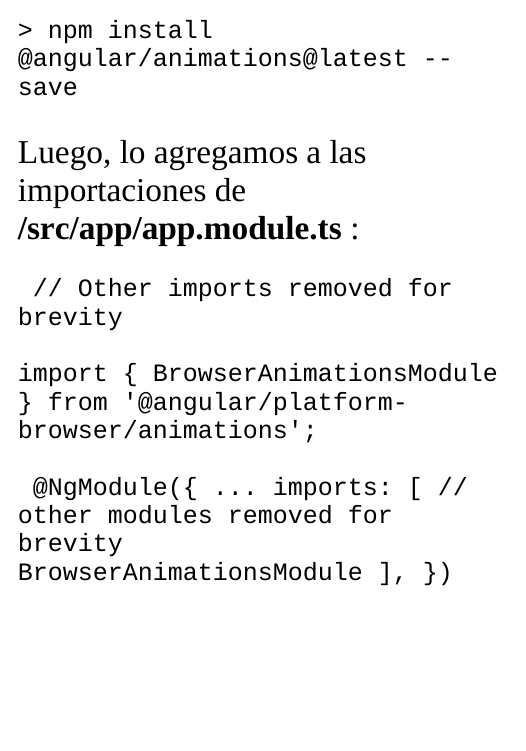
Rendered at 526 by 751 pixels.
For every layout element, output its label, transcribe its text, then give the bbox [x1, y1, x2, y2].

text > npm install @angular/animations@latest --save [18, 18, 507, 103]
text @NgModule({ ... imports: [ // other modules removed for brevity BrowserAnimationsModule ], }) [18, 474, 507, 588]
text import { BrowserAnimationsModule } from '@angular/platform-browser/animations'; [18, 361, 507, 446]
text Luego, lo agregamos a las importaciones de /src/app/app.module.ts : [18, 132, 507, 247]
text // Other imports removed for brevity [18, 276, 507, 333]
